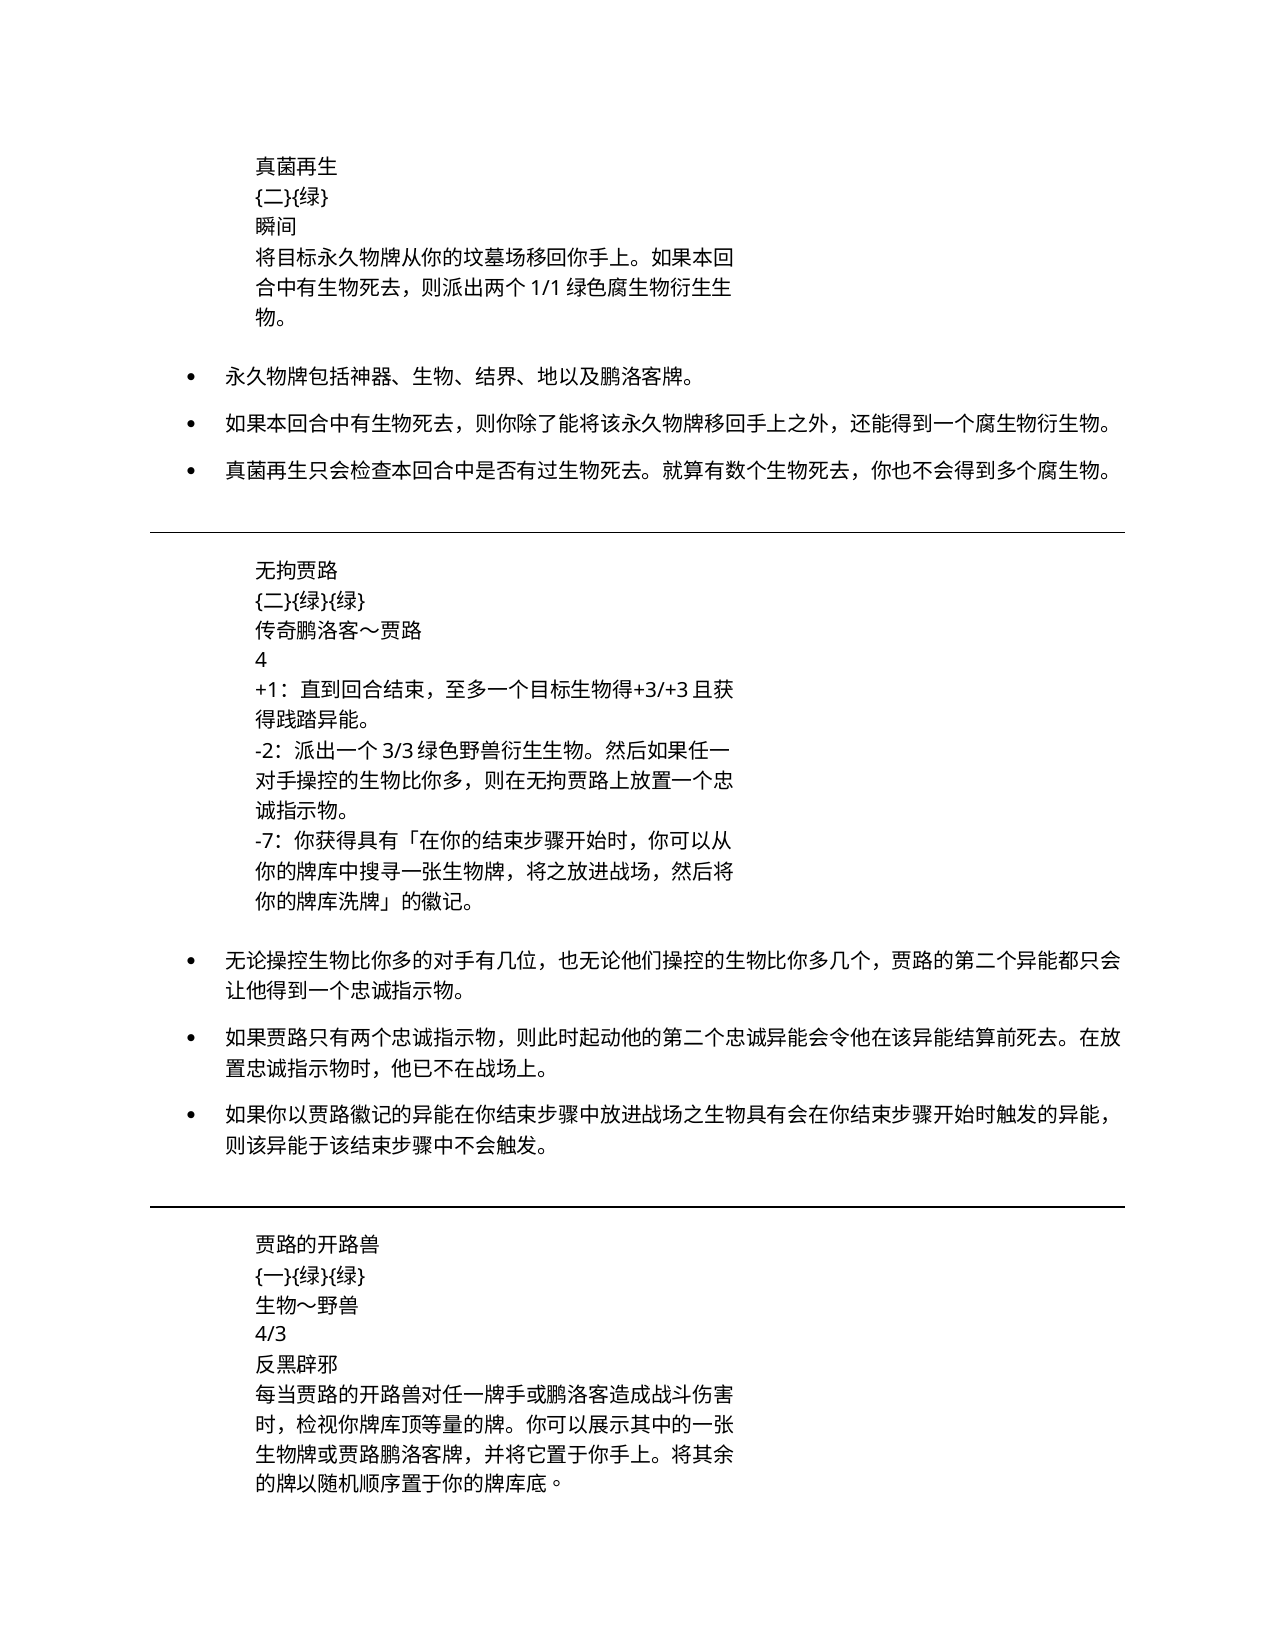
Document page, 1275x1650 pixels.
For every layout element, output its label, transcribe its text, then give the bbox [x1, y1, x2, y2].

list 如果你以贾路徽记的异能在你结束步骤中放进战场之生物具有会在你结束步骤开始时触发的异能，则该异能于该结束步骤中不会触发。 [187, 1099, 1125, 1159]
list 无论操控生物比你多的对手有几位，也无论他们操控的生物比你多几个，贾路的第二个异能都只会让他得到一个忠诚指示物。 [187, 944, 1125, 1005]
list 如果贾路只有两个忠诚指示物，则此时起动他的第二个忠诚异能会令他在该异能结算前死去。在放置忠诚指示物时，他已不在战场上。 [187, 1022, 1125, 1082]
list 真菌再生只会检查本回合中是否有过生物死去。就算有数个生物死去，你也不会得到多个腐生物。 [187, 454, 1125, 484]
text 真菌再生 {二}{绿} 瞬间 将目标永久物牌从你的坟墓场移回你手上。如果本回合中有生物死去，则派出两个1/1绿色腐生物衍生生物。 [255, 150, 735, 331]
list 如果本回合中有生物死去，则你除了能将该永久物牌移回手上之外，还能得到一个腐生物衍生物。 [187, 407, 1125, 438]
list 永久物牌包括神器、生物、结界、地以及鹏洛客牌。 [187, 361, 1125, 391]
text 贾路的开路兽 {一}{绿}{绿} 生物～野兽 4/3 反黑辟邪 每当贾路的开路兽对任一牌手或鹏洛客造成战斗伤害时，检视你牌库顶等量的牌。你可以展示其中的一张生物牌或贾路鹏洛客牌，并将它置于你手上。将其余的牌以随机顺序置于你的牌库底。 [255, 1229, 735, 1497]
text 无拘贾路 {二}{绿}{绿} 传奇鹏洛客～贾路 4 +1：直到回合结束，至多一个目标生物得+3/+3且获得践踏异能。 -2：派出一个3/3绿色野兽衍生生物。然后如果任一对手操控的生物比你多，则在无拘贾路上放置一个忠诚指示物。 -7：你获得具有「在你的结束步骤开始时，你可以从你的牌库中搜寻一张生物牌，将之放进战场，然后将你的牌库洗牌」的徽记。 [255, 554, 735, 915]
